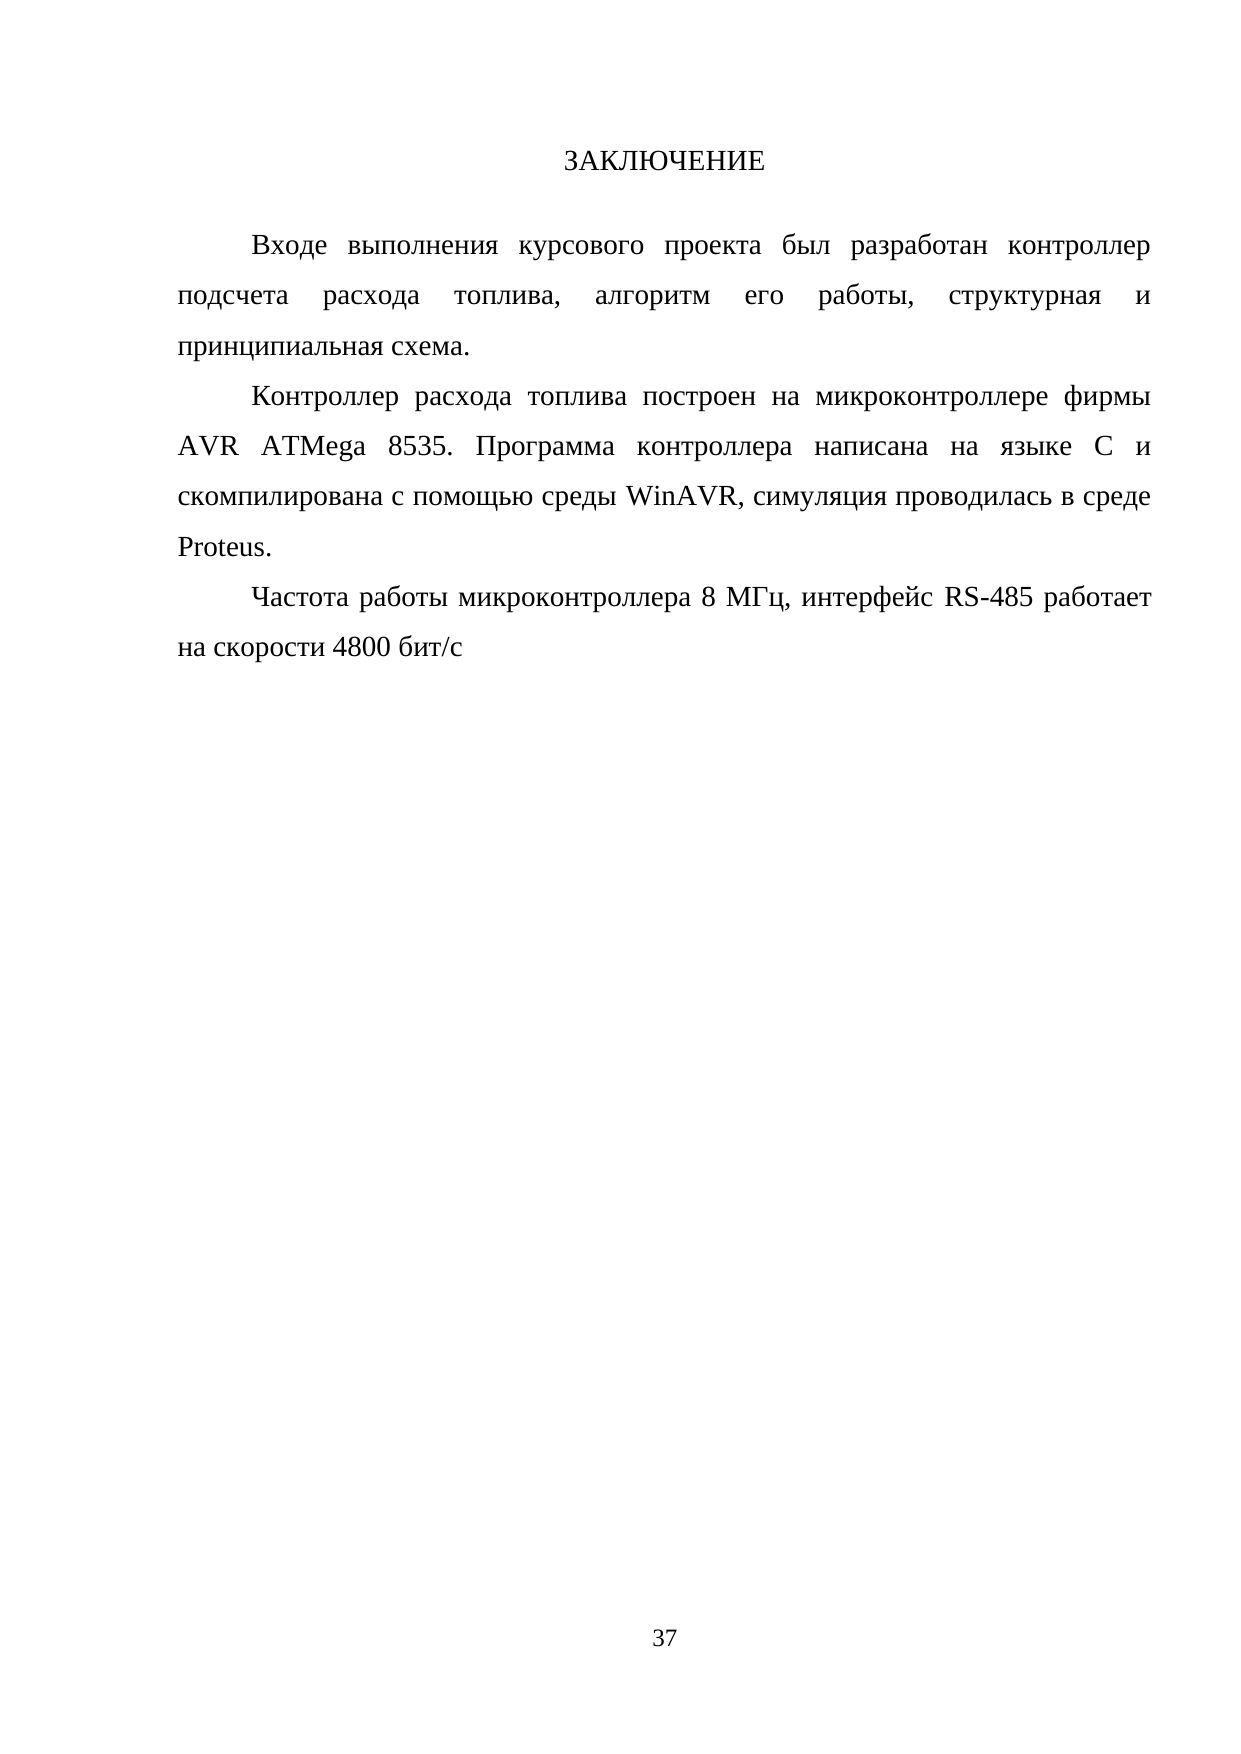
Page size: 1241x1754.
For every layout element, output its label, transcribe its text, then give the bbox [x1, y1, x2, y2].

text Входе выполнения курсового проекта был разработан контроллер подсчета расхода топлива, алгоритм его работы, структурная и принципиальная схема. [177, 227, 1152, 361]
subtitle ЗАКЛЮЧЕНИЕ [177, 143, 1152, 177]
text Контроллер расхода топлива построен на микроконтроллере фирмы AVR ATMega 8535. Программа контроллера написана на языке С и скомпилирована с помощью среды WinAVR, симуляция проводилась в среде Proteus. [177, 378, 1152, 562]
text Частота работы микроконтроллера 8 МГц, интерфейс RS-485 работает на скорости 4800 бит/c [177, 579, 1152, 663]
